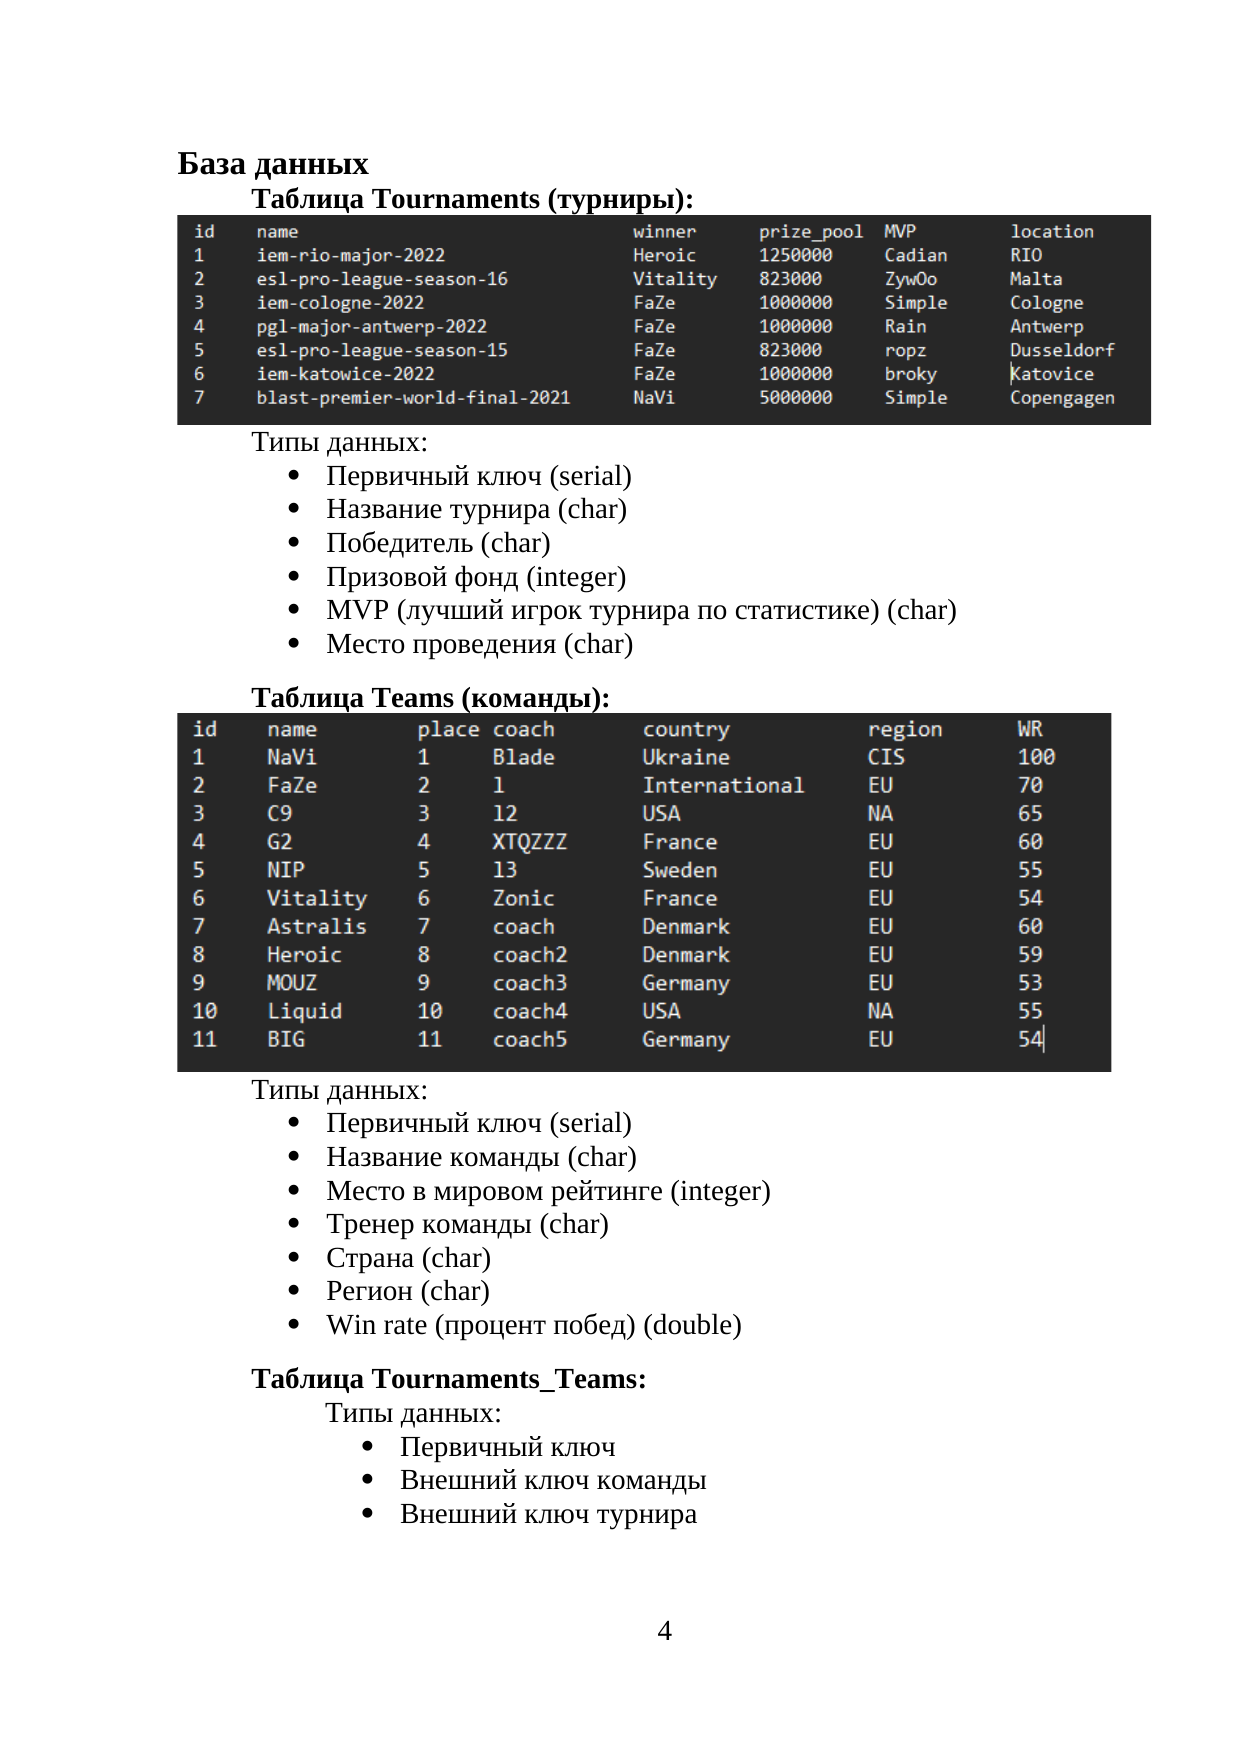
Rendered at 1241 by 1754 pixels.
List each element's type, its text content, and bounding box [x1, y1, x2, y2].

list Страна (char) [288, 1240, 1152, 1273]
text Типы данных: [251, 1395, 1152, 1429]
list Призовой фонд (integer) [288, 559, 1152, 592]
list Название турнира (char) [288, 491, 1152, 525]
picture [177, 713, 1112, 1072]
list Первичный ключ (serial) [288, 1105, 1152, 1139]
list Первичный ключ [362, 1429, 1152, 1462]
list Win rate (процент побед) (double) [288, 1307, 1152, 1341]
list Первичный ключ (serial) [288, 458, 1152, 491]
text Типы данных: [177, 1072, 1152, 1105]
list Внешний ключ турнира [362, 1496, 1152, 1530]
list Победитель (char) [288, 525, 1152, 559]
text Типы данных: [177, 425, 1152, 458]
subtitle База данных [177, 143, 1152, 181]
list Место проведения (char) [288, 626, 1152, 659]
list MVP (лучший игрок турнира по статистике) (char) [288, 592, 1152, 626]
text Таблица Tournaments (турниры): [177, 181, 1152, 215]
picture [177, 215, 1152, 425]
list Тренер команды (char) [288, 1206, 1152, 1240]
list Название команды (char) [288, 1139, 1152, 1173]
subtitle Таблица Teams (команды): [177, 680, 1152, 714]
subtitle Таблица Tournaments_Teams: [251, 1362, 1152, 1395]
list Внешний ключ команды [362, 1462, 1152, 1496]
list Место в мировом рейтинге (integer) [288, 1173, 1152, 1206]
list Регион (char) [288, 1273, 1152, 1307]
